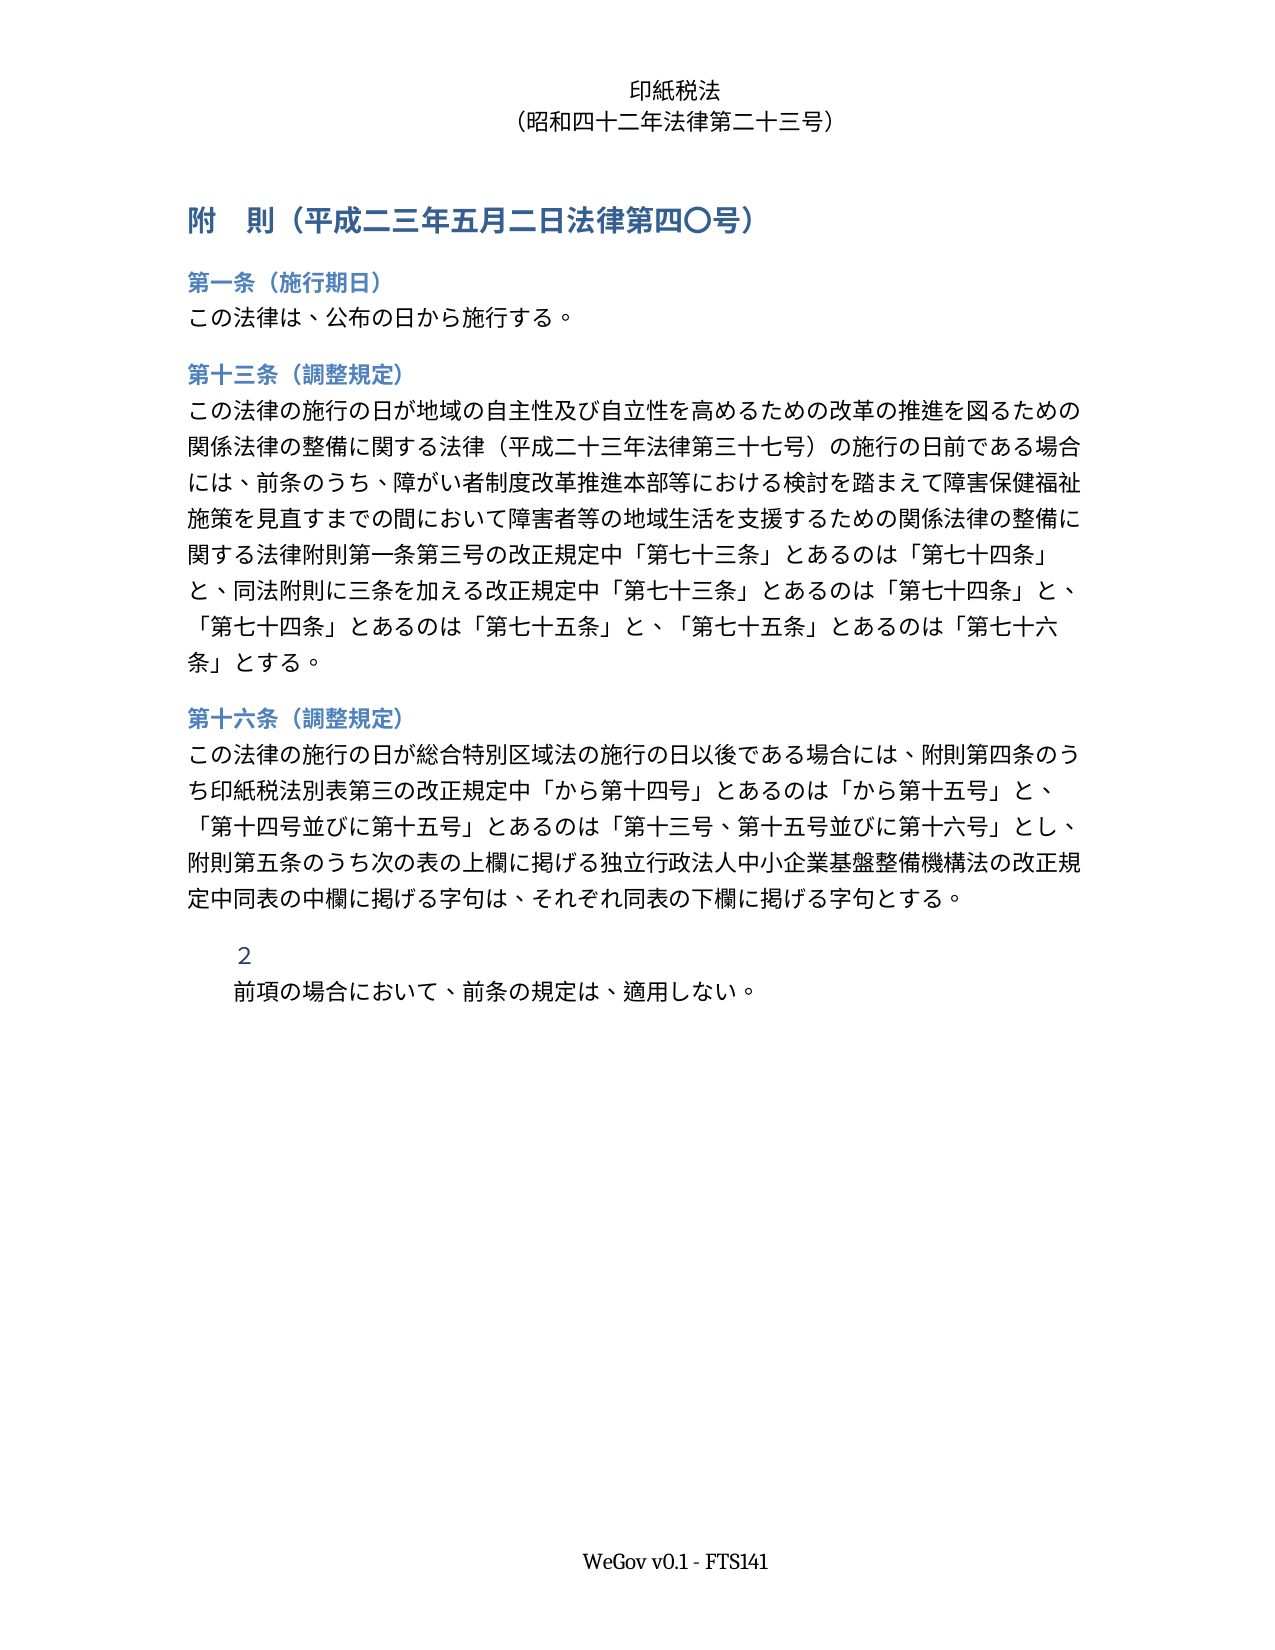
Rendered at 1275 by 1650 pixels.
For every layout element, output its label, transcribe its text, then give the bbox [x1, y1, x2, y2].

text 前項の場合において、前条の規定は、適用しない。 [233, 976, 1087, 1007]
subtitle ２ [233, 940, 1087, 971]
subtitle 第十三条（調整規定） [187, 359, 1087, 390]
subtitle 第一条（施行期日） [187, 266, 1087, 298]
text この法律の施行の日が総合特別区域法の施行の日以後である場合には、附則第四条のうち印紙税法別表第三の改正規定中「から第十四号」とあるのは「から第十五号」と、「第十四号並びに第十五号」とあるのは「第十三号、第十五号並びに第十六号」とし、附則第五条のうち次の表の上欄に掲げる独立行政法人中小企業基盤整備機構法の改正規定中同表の中欄に掲げる字句は、それぞれ同表の下欄に掲げる字句とする。 [187, 739, 1087, 914]
subtitle 第十六条（調整規定） [187, 703, 1087, 735]
text この法律は、公布の日から施行する。 [187, 302, 1087, 334]
text この法律の施行の日が地域の自主性及び自立性を高めるための改革の推進を図るための関係法律の整備に関する法律（平成二十三年法律第三十七号）の施行の日前である場合には、前条のうち、障がい者制度改革推進本部等における検討を踏まえて障害保健福祉施策を見直すまでの間において障害者等の地域生活を支援するための関係法律の整備に関する法律附則第一条第三号の改正規定中「第七十三条」とあるのは「第七十四条」と、同法附則に三条を加える改正規定中「第七十三条」とあるのは「第七十四条」と、「第七十四条」とあるのは「第七十五条」と、「第七十五条」とあるのは「第七十六条」とする。 [187, 395, 1087, 678]
subtitle 附 則（平成二三年五月二日法律第四〇号） [187, 200, 1087, 240]
